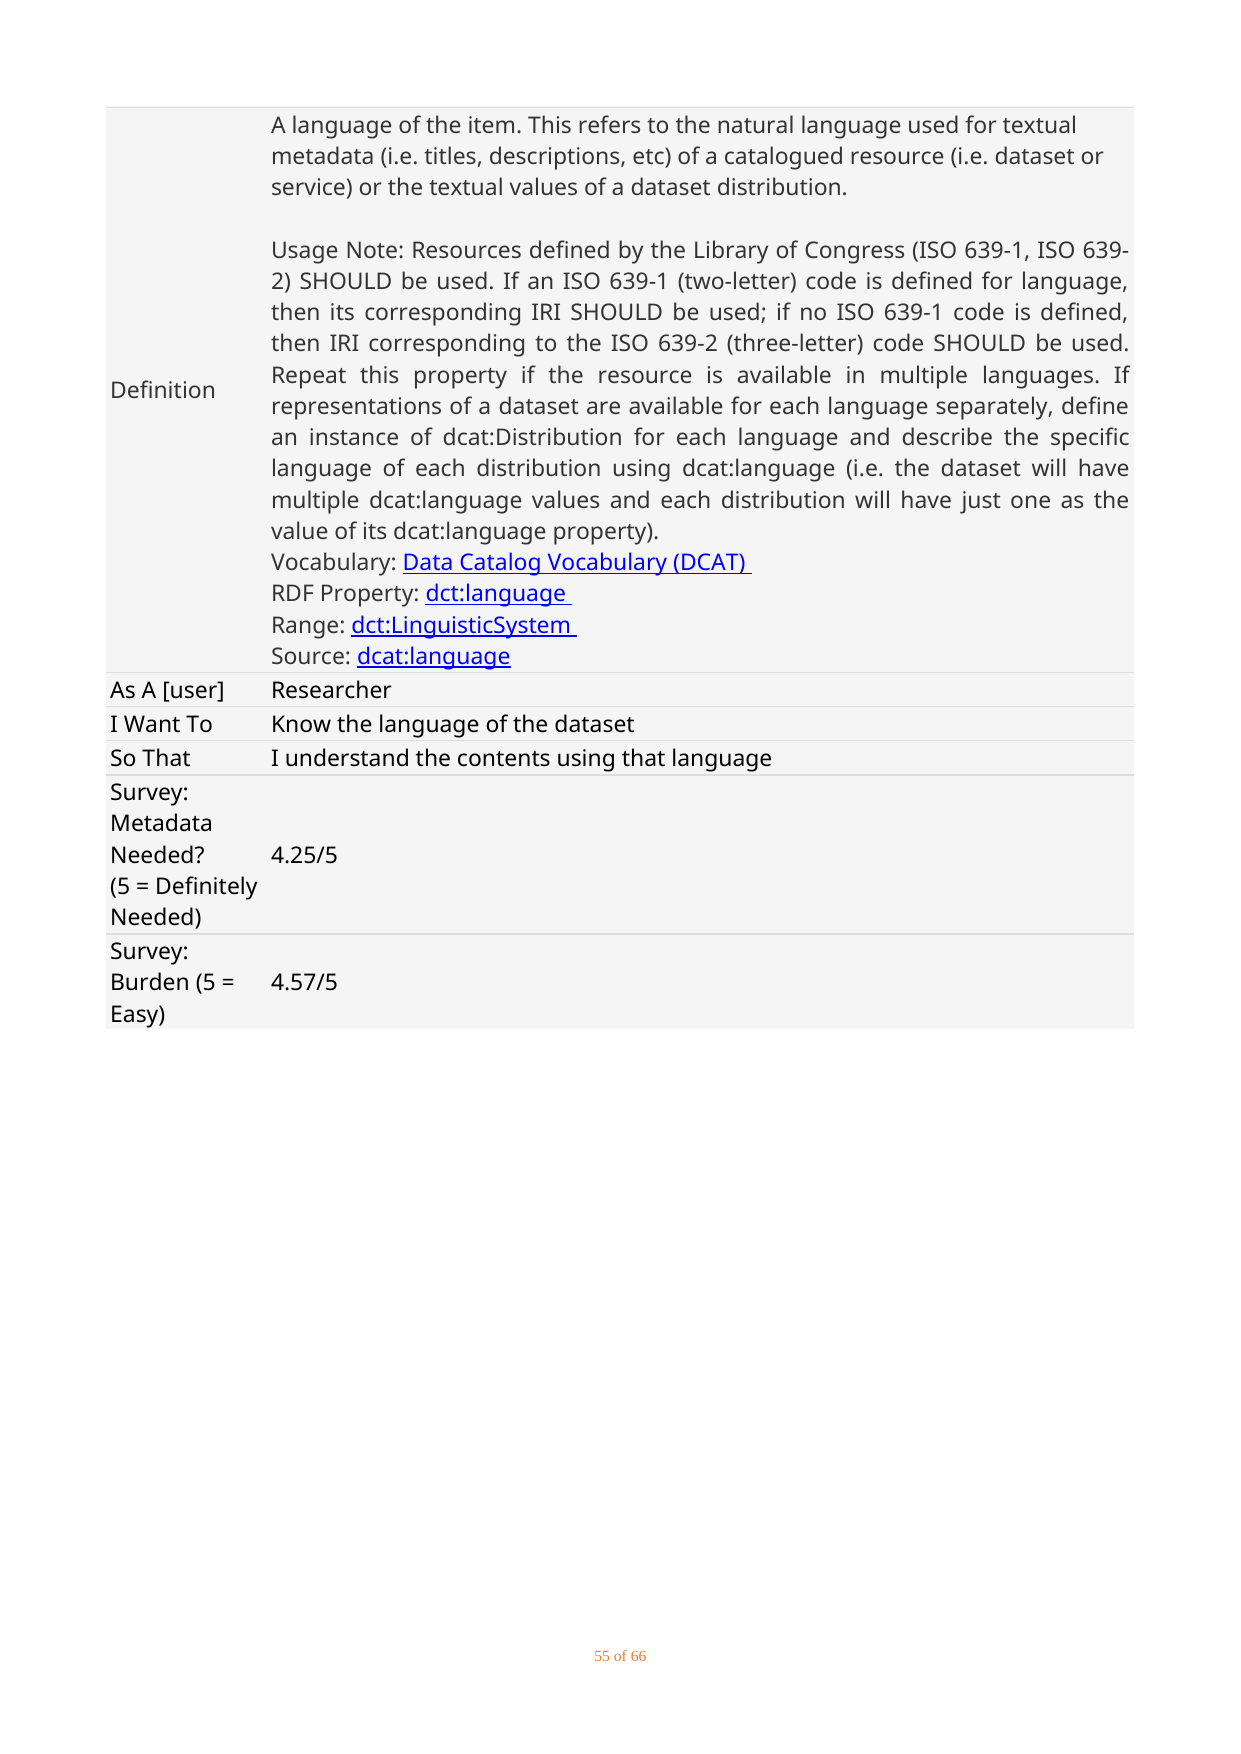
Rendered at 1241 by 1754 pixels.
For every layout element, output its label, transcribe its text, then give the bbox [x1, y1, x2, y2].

table_cell Researcher [267, 673, 1134, 706]
table_cell Definition [106, 108, 267, 672]
table_cell As A [user] [106, 673, 267, 706]
table_cell I Want To [106, 707, 267, 740]
table_cell Know the language of the dataset [267, 707, 1134, 740]
table_cell So That [106, 741, 267, 774]
table_cell A language of the item. This refers to the natural language used for textual metadata (i.e. titles, descriptions, etc) of a catalogued resource (i.e. dataset or service) or the textual values of a dataset distribution. Usage Note: Resources defined by the Library of Congress (ISO 639-1, ISO 639-2) SHOULD be used. If an ISO 639-1 (two-letter) code is defined for language, then its corresponding IRI SHOULD be used; if no ISO 639-1 code is defined, then IRI corresponding to the ISO 639-2 (three-letter) code SHOULD be used. Repeat this property if the resource is available in multiple languages. If representations of a dataset are available for each language separately, define an instance of dcat:Distribution for each language and describe the specific language of each distribution using dcat:language (i.e. the dataset will have multiple dcat:language values and each distribution will have just one as the value of its dcat:language property). Vocabulary: Data Catalog Vocabulary (DCAT) RDF Property: dct:language Range: dct:LinguisticSystem Source: dcat:language [267, 108, 1134, 672]
table_cell 4.25/5 [267, 776, 1134, 933]
table_cell Survey: Burden (5 = Easy) [106, 935, 267, 1029]
table_cell Survey: Metadata Needed? (5 = Definitely Needed) [106, 776, 267, 933]
table_cell I understand the contents using that language [267, 741, 1134, 774]
table_cell 4.57/5 [267, 935, 1134, 1029]
